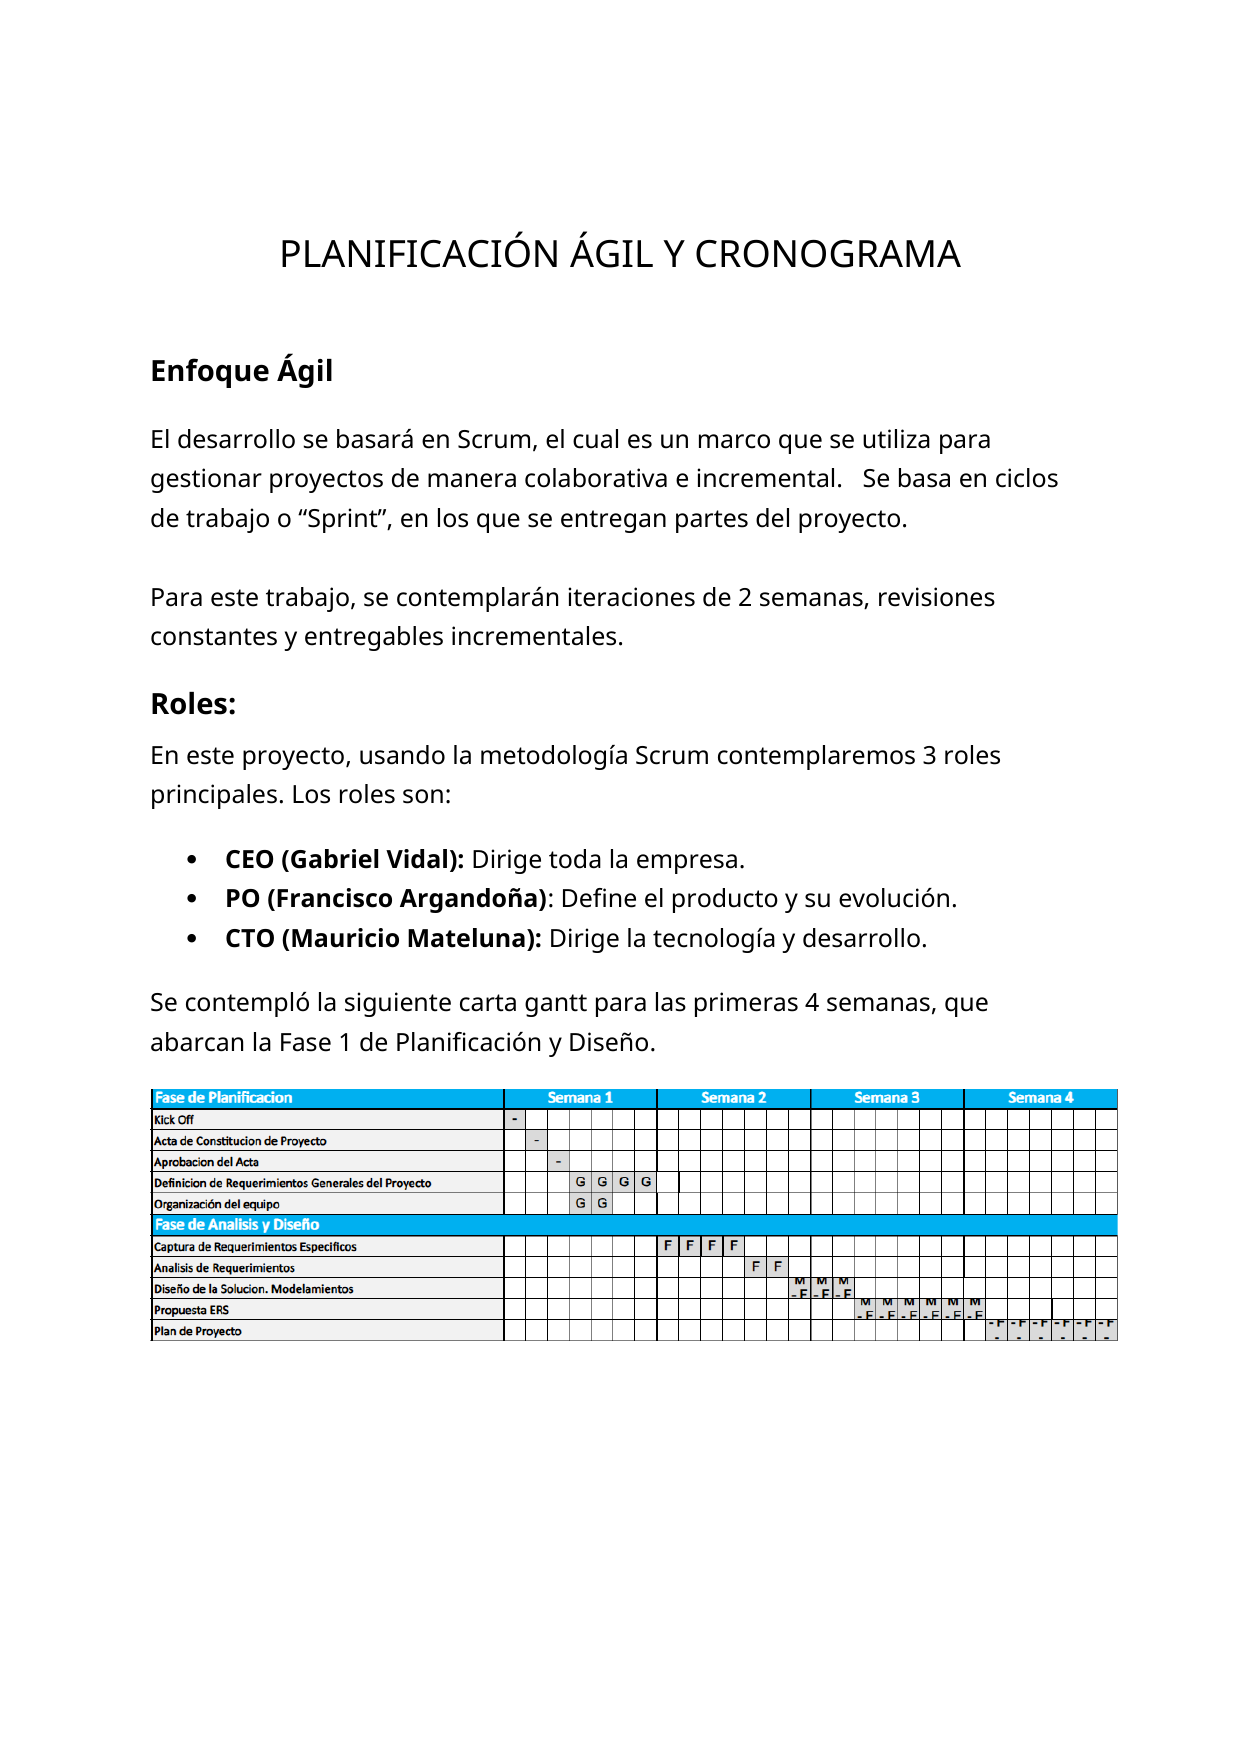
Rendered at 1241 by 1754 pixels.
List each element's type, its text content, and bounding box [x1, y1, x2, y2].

picture [165, 1222, 172, 1229]
picture [172, 1222, 184, 1229]
picture [1050, 1095, 1061, 1102]
picture [1066, 1092, 1073, 1102]
picture [549, 1093, 567, 1102]
picture [189, 1092, 204, 1102]
picture [590, 1095, 600, 1102]
picture [150, 1089, 1118, 1341]
list CTO (Mauricio Mateluna): Dirige la tecnología y desarrollo. [187, 921, 1090, 955]
picture [157, 1092, 162, 1102]
text El desarrollo se basará en Scrum, el cual es un marco que se utiliza para gestionar proyectos de manera colaborativa e incremental. Se basa en ciclos de trabajo o “Sprint”, en los que se entregan partes del proyecto. Para este trabajo, se contemplarán iteraciones de 2 semanas, revisiones constantes y entregables incrementales. [150, 422, 1090, 653]
list PO (Francisco Argandoña): Define el producto y su evolución. [187, 881, 1090, 915]
picture [898, 1095, 907, 1102]
picture [172, 1096, 184, 1102]
picture [706, 1096, 720, 1102]
picture [1010, 1093, 1027, 1102]
subtitle Roles: [150, 683, 1090, 723]
picture [209, 1219, 257, 1229]
picture [1030, 1096, 1039, 1102]
picture [606, 1092, 611, 1102]
picture [856, 1093, 878, 1102]
picture [157, 1219, 162, 1229]
text En este proyecto, usando la metodología Scrum contemplaremos 3 roles principales. Los roles son: [150, 738, 1090, 811]
list CEO (Gabriel Vidal): Dirige toda la empresa. [187, 842, 1090, 876]
picture [723, 1095, 737, 1102]
picture [292, 1219, 313, 1229]
picture [743, 1095, 754, 1102]
picture [264, 1222, 269, 1232]
subtitle Enfoque Ágil [150, 351, 1090, 390]
picture [580, 1096, 588, 1102]
picture [165, 1096, 172, 1102]
picture [256, 1096, 267, 1102]
picture [210, 1092, 232, 1102]
picture [189, 1219, 204, 1229]
picture [270, 1096, 278, 1102]
subtitle PLANIFICACIÓN ÁGIL Y CRONOGRAMA [150, 227, 1090, 278]
picture [275, 1219, 291, 1229]
text Se contempló la siguiente carta gantt para las primeras 4 semanas, que abarcan la Fase 1 de Planificación y Diseño. [150, 985, 1090, 1059]
